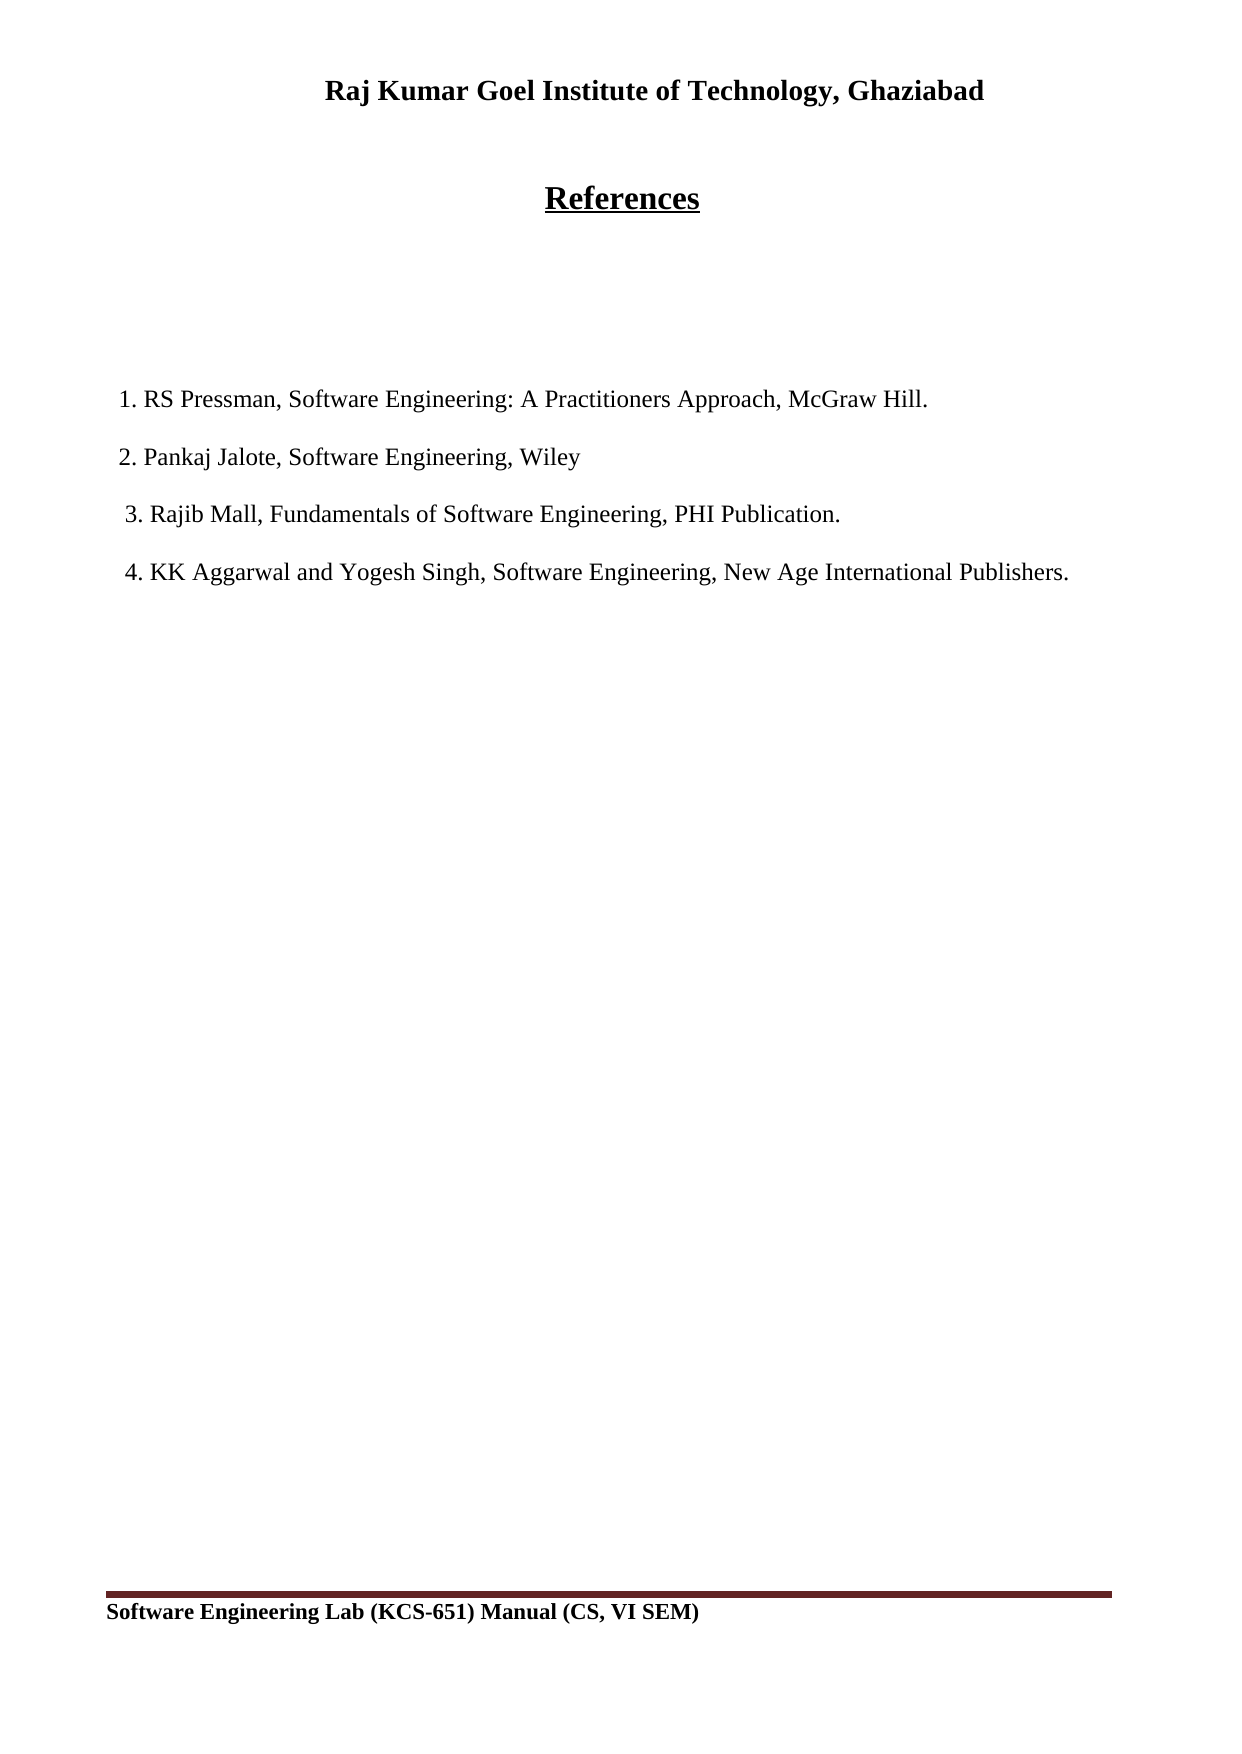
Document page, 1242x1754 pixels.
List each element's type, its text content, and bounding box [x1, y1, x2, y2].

text 1. RS Pressman, Software Engineering: A Practitioners Approach, McGraw Hill. [118, 384, 1112, 413]
text References [539, 178, 705, 216]
text 3. Rajib Mall, Fundamentals of Software Engineering, PHI Publication. [118, 499, 1112, 528]
text 2. Pankaj Jalote, Software Engineering, Wiley [118, 442, 1112, 471]
text 4. KK Aggarwal and Yogesh Singh, Software Engineering, New Age International Publishers. [118, 557, 1112, 586]
